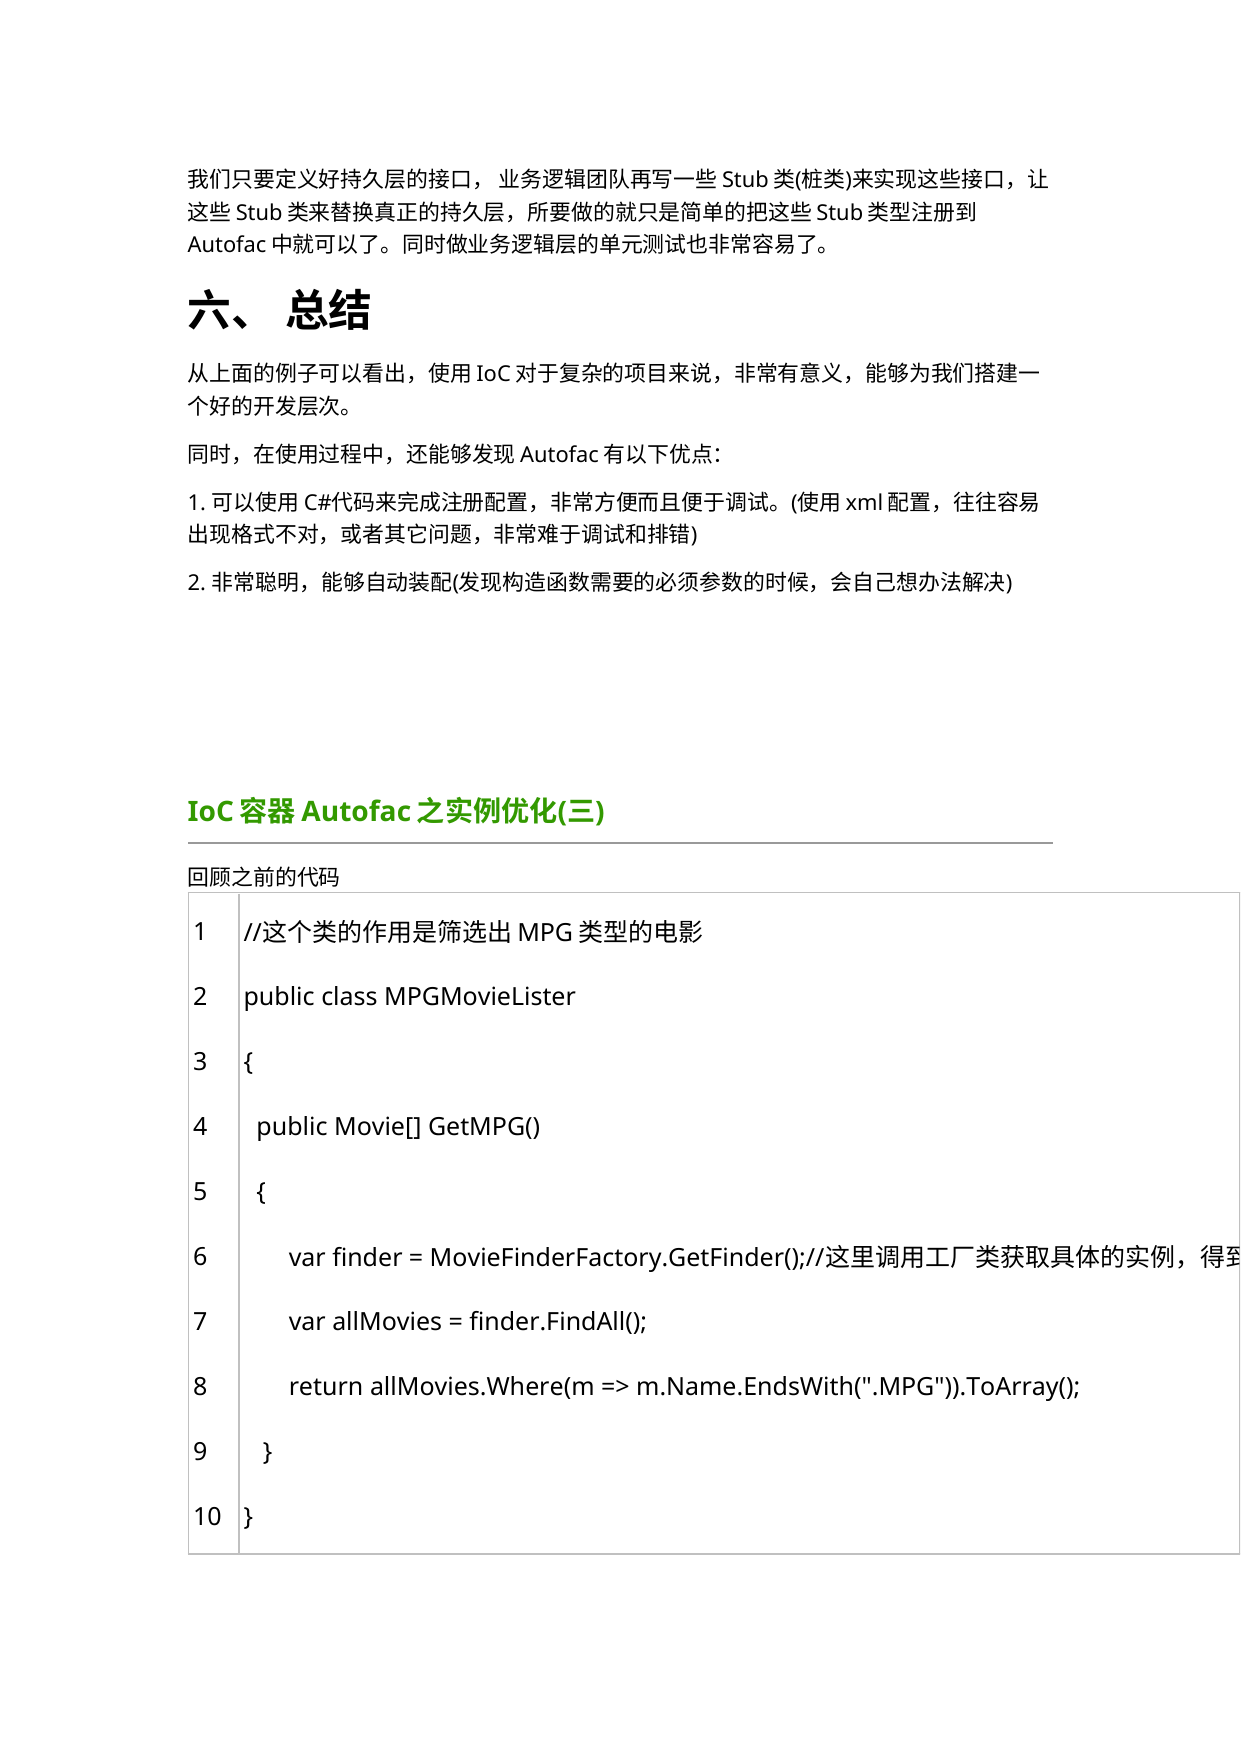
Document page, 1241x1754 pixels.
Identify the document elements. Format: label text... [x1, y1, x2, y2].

text 六、 总结 [187, 275, 1053, 340]
text 回顾之前的代码 [187, 859, 1053, 892]
text IoC容器Autofac之实例优化(三) [187, 777, 1053, 844]
text 同时，在使用过程中，还能够发现Autofac有以下优点： [187, 436, 1053, 469]
text 从上面的例子可以看出，使用IoC对于复杂的项目来说，非常有意义，能够为我们搭建一个好的开发层次。 [187, 356, 1053, 421]
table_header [240, 893, 1239, 1553]
text 我们只要定义好持久层的接口， 业务逻辑团队再写一些Stub类(桩类)来实现这些接口，让这些Stub类来替换真正的持久层，所要做的就只是简单的把这些Stub类型注册到Autofac中就可以了。同时做业务逻辑层的单元测试也非常容易了。 [187, 162, 1053, 259]
text 1. 可以使用C#代码来完成注册配置，非常方便而且便于调试。(使用xml配置，往往容易出现格式不对，或者其它问题，非常难于调试和排错) [187, 484, 1053, 549]
text 2. 非常聪明，能够自动装配(发现构造函数需要的必须参数的时候，会自己想办法解决) [187, 565, 1053, 598]
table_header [189, 893, 239, 1553]
